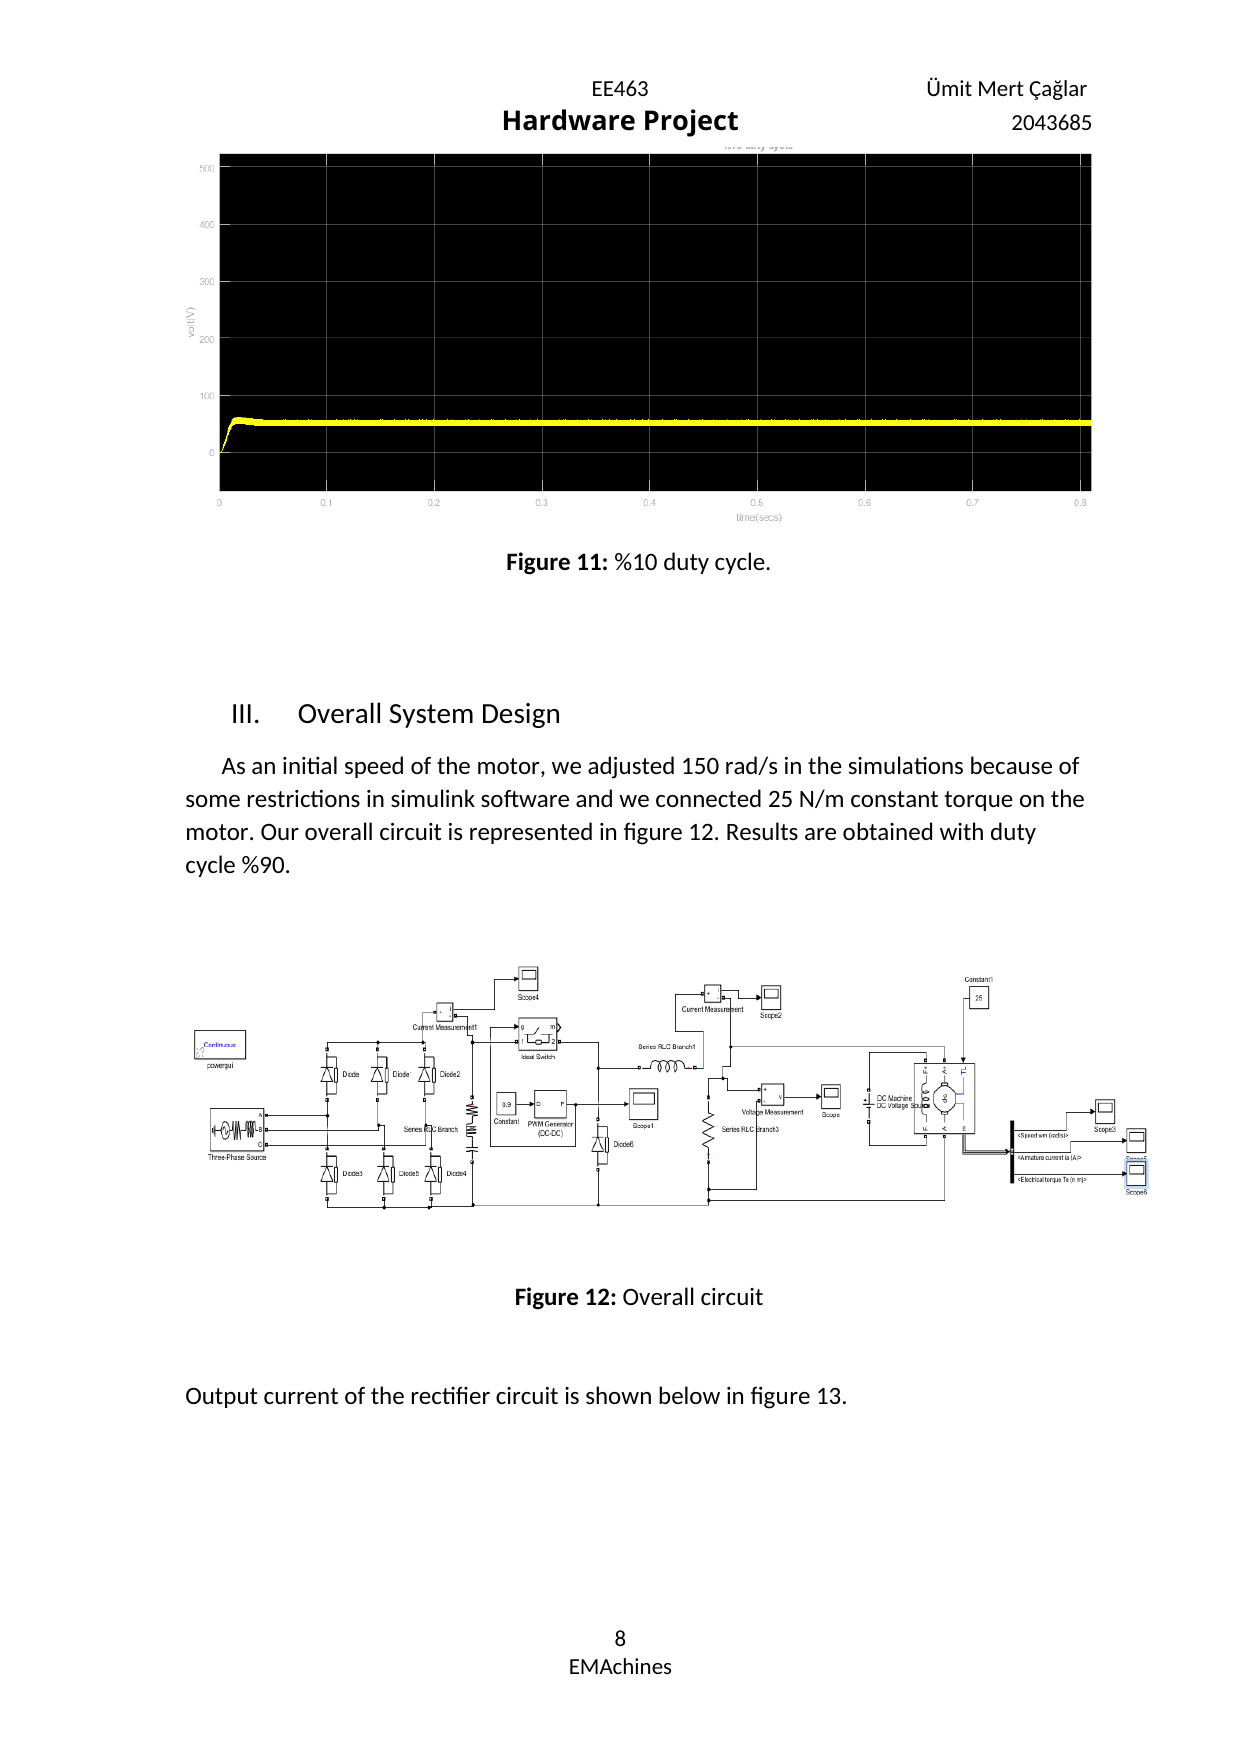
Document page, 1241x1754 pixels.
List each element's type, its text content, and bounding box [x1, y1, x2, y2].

text As an initial speed of the motor, we adjusted 150 rad/s in the simulations because of some restrictions in simulink software and we connected 25 N/m constant torque on the motor. Our overall circuit is represented in figure 12. Results are obtained with duty cycle %90. [185, 750, 1093, 879]
text Figure 12: Overall circuit [185, 1281, 1093, 1312]
list Overall System Design [260, 695, 1093, 731]
picture [185, 898, 1178, 1263]
picture [185, 147, 1092, 528]
text Figure 11: %10 duty cycle. [185, 546, 1093, 577]
text Output current of the rectifier circuit is shown below in figure 13. [185, 1380, 1093, 1411]
